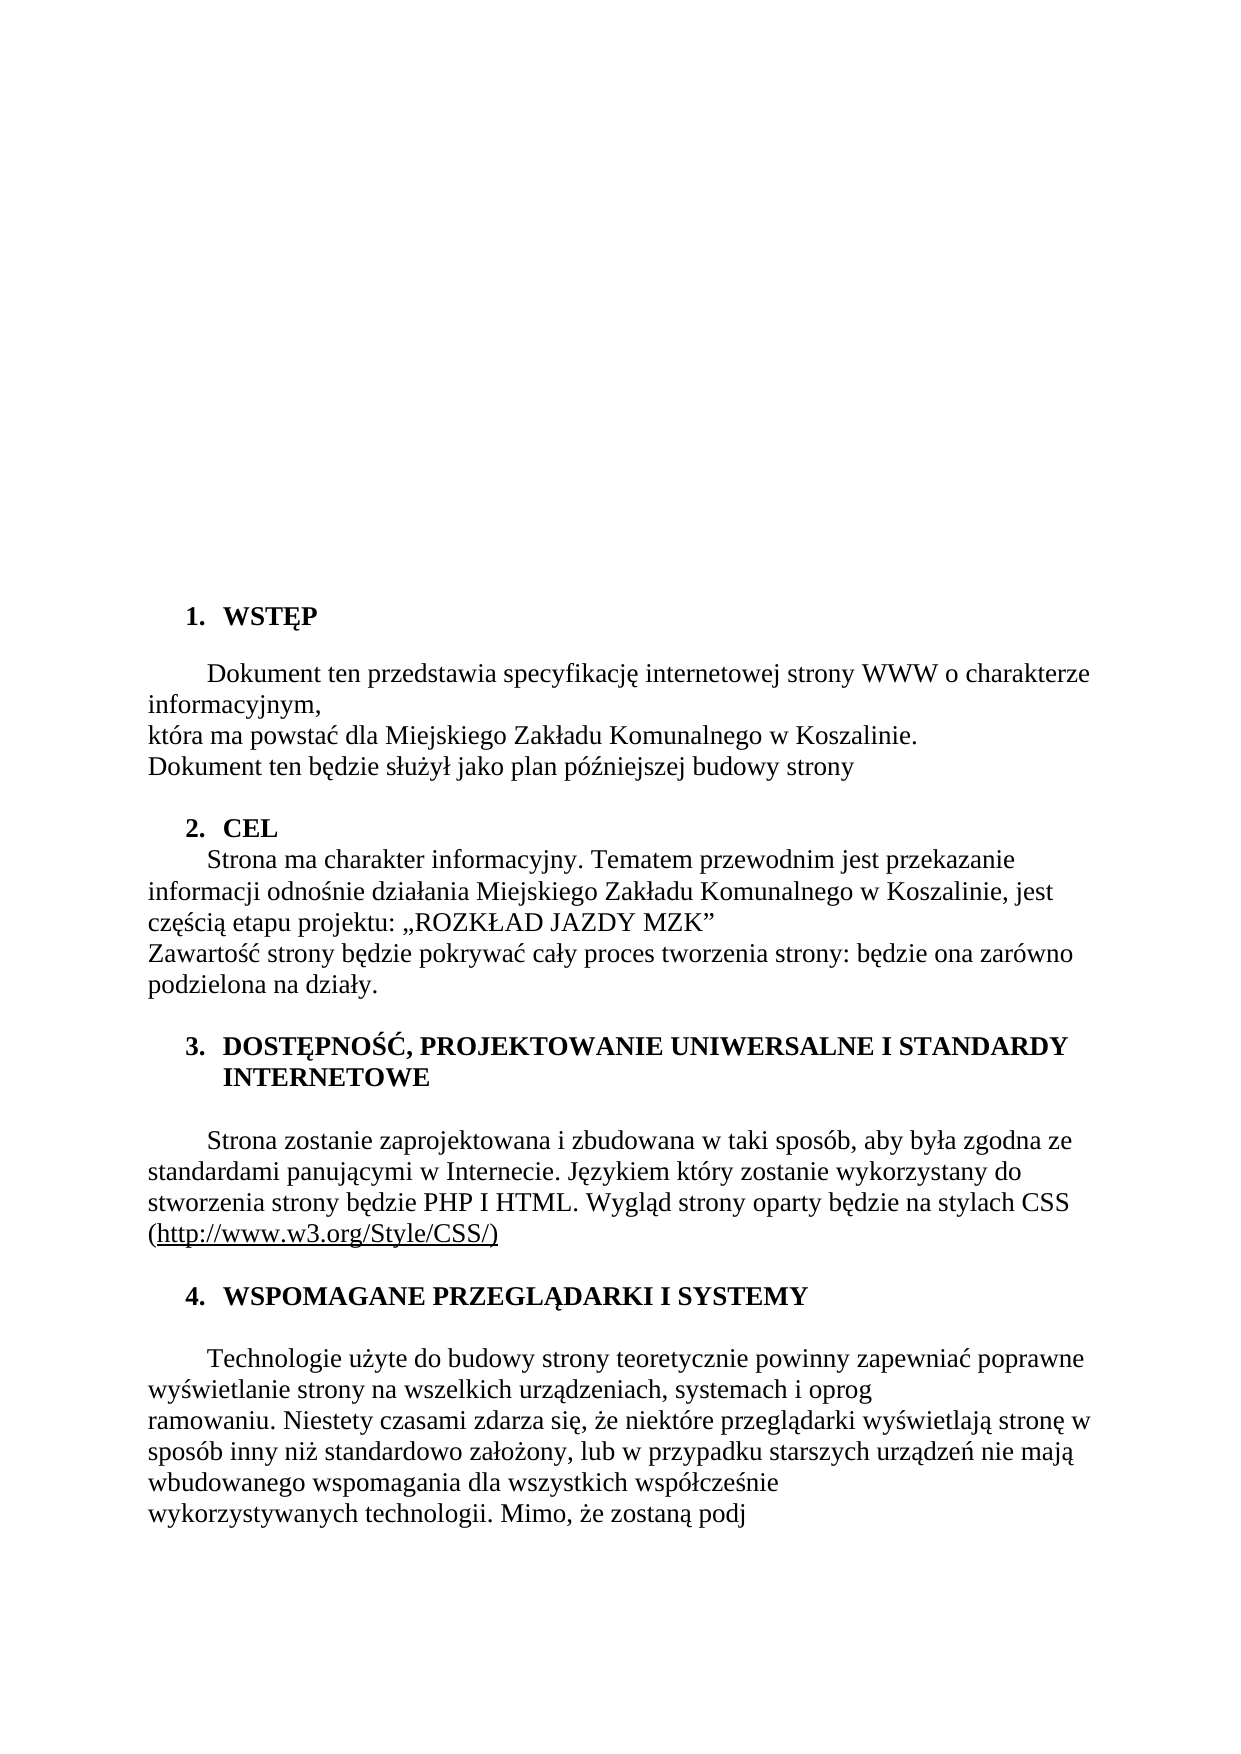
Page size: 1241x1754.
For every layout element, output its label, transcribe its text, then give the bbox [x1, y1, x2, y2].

text która ma powstać dla Miejskiego Zakładu Komunalnego w Koszalinie. [148, 719, 1093, 750]
text Zawartość strony będzie pokrywać cały proces tworzenia strony: będzie ona zarówno podzielona na działy. [148, 937, 1093, 999]
list Strona ma charakter informacyjny. Tematem przewodnim jest przekazanie informacji odnośnie działania Miejskiego Zakładu Komunalnego w Koszalinie, jest częścią etapu projektu: „ROZKŁAD JAZDY MZK” [148, 843, 1093, 937]
list CEL [185, 812, 1093, 843]
text Dokument ten przedstawia specyfikację internetowej strony WWW o charakterze informacyjnym, [148, 657, 1093, 719]
text Strona zostanie zaprojektowana i zbudowana w taki sposób, aby była zgodna ze standardami panującymi w Internecie. Językiem który zostanie wykorzystany do stworzenia strony będzie PHP I HTML. Wygląd strony oparty będzie na stylach CSS (http://www.w3.org/Style/CSS/) [148, 1124, 1093, 1248]
list WSPOMAGANE PRZEGLĄDARKI I SYSTEMY [185, 1279, 1093, 1311]
text Technologie użyte do budowy strony teoretycznie powinny zapewniać poprawne wyświetlanie strony na wszelkich urządzeniach, systemach i oprog [148, 1342, 1093, 1404]
text wykorzystywanych technologii. Mimo, że zostaną podj [148, 1498, 1093, 1529]
text Dokument ten będzie służył jako plan późniejszej budowy strony [148, 750, 1093, 781]
text ramowaniu. Niestety czasami zdarza się, że niektóre przeglądarki wyświetlają stronę w sposób inny niż standardowo założony, lub w przypadku starszych urządzeń nie mają wbudowanego wspomagania dla wszystkich współcześnie [148, 1404, 1093, 1498]
list WSTĘP [185, 600, 1093, 631]
list DOSTĘPNOŚĆ, PROJEKTOWANIE UNIWERSALNE I STANDARDY INTERNETOWE [185, 1030, 1093, 1093]
